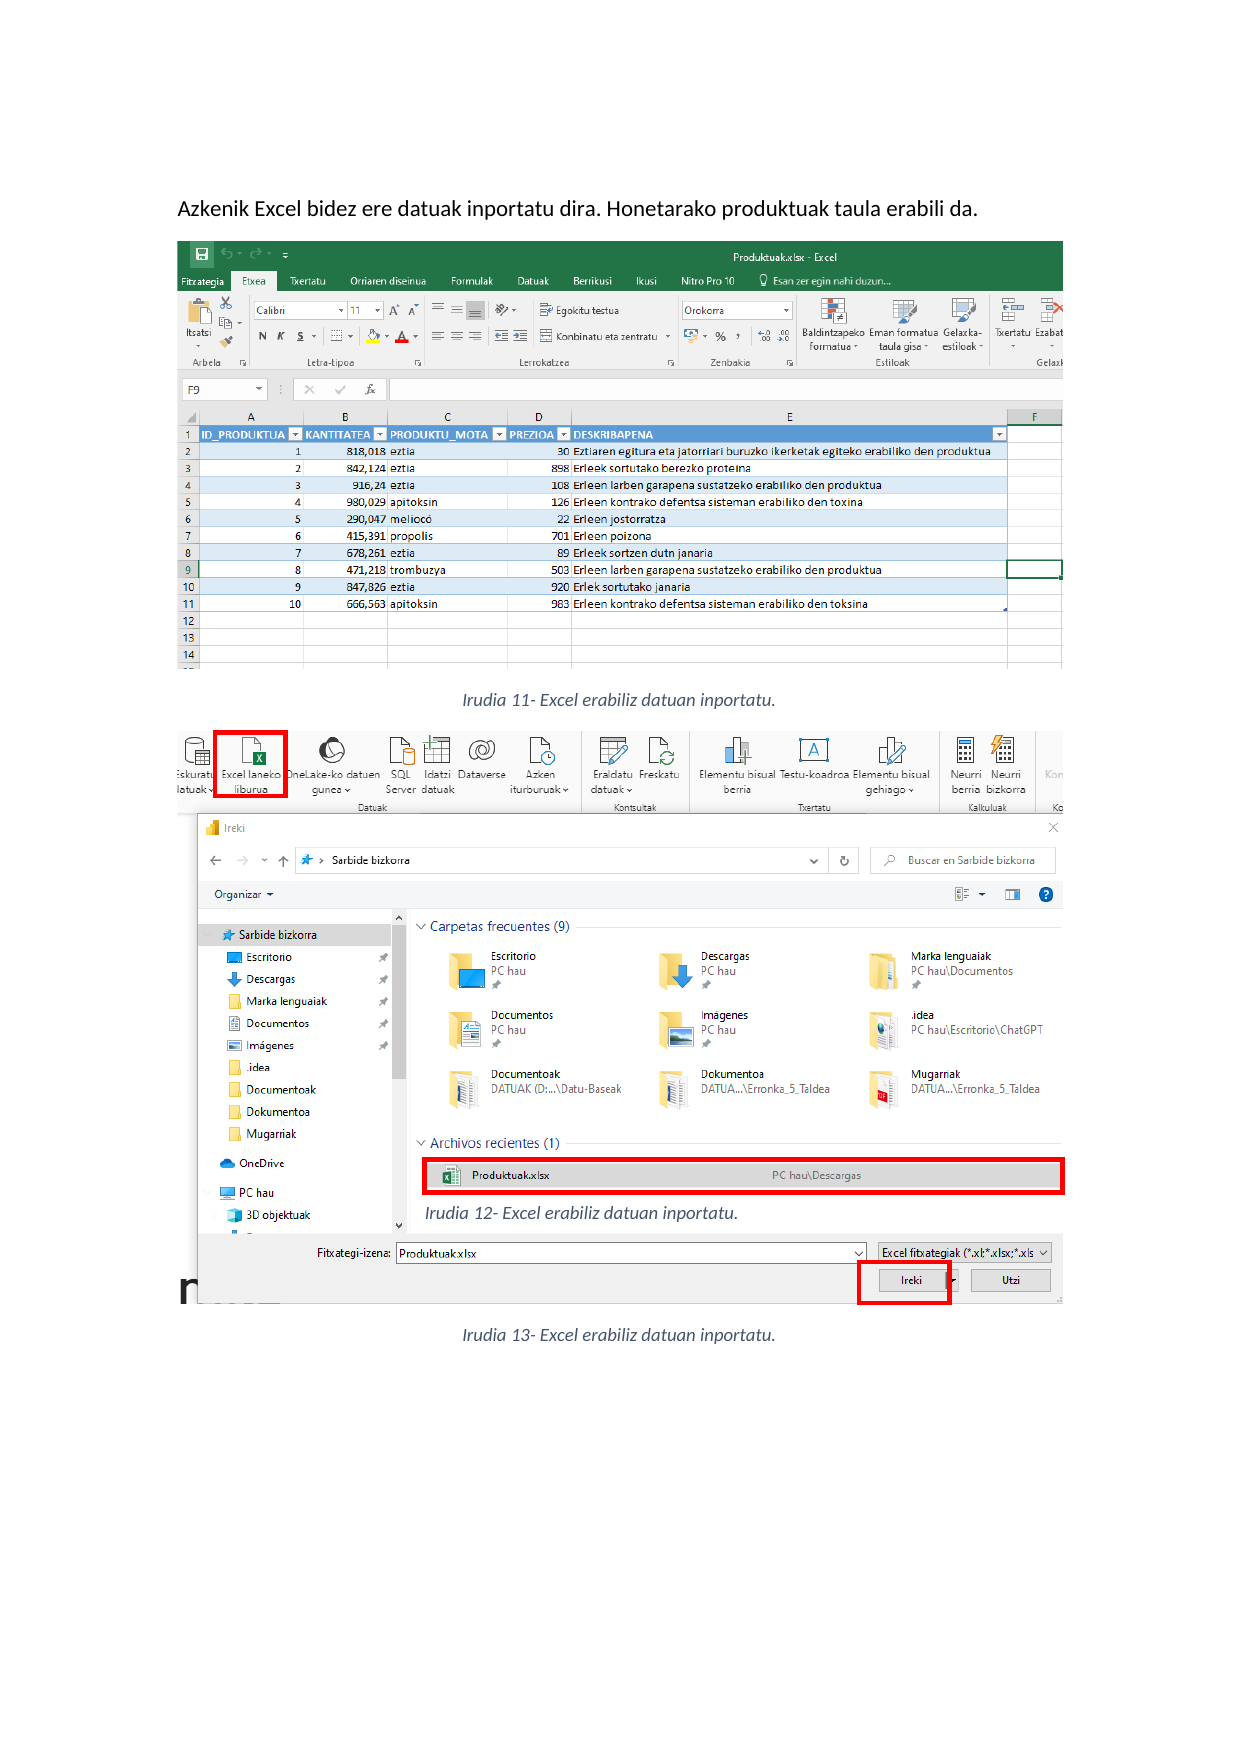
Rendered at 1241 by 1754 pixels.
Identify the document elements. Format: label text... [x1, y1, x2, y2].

picture [177, 241, 1063, 669]
picture [217, 735, 283, 794]
text Irudia 13- Excel erabiliz datuan inportatu. [177, 1323, 1063, 1346]
text Irudia 11- Excel erabiliz datuan inportatu. [177, 688, 1063, 711]
picture [861, 1264, 947, 1301]
picture [177, 731, 1063, 1304]
text Azkenik Excel bidez ere datuak inportatu dira. Honetarako produktuak taula erabili da. [177, 194, 1063, 222]
picture [427, 1162, 1060, 1190]
